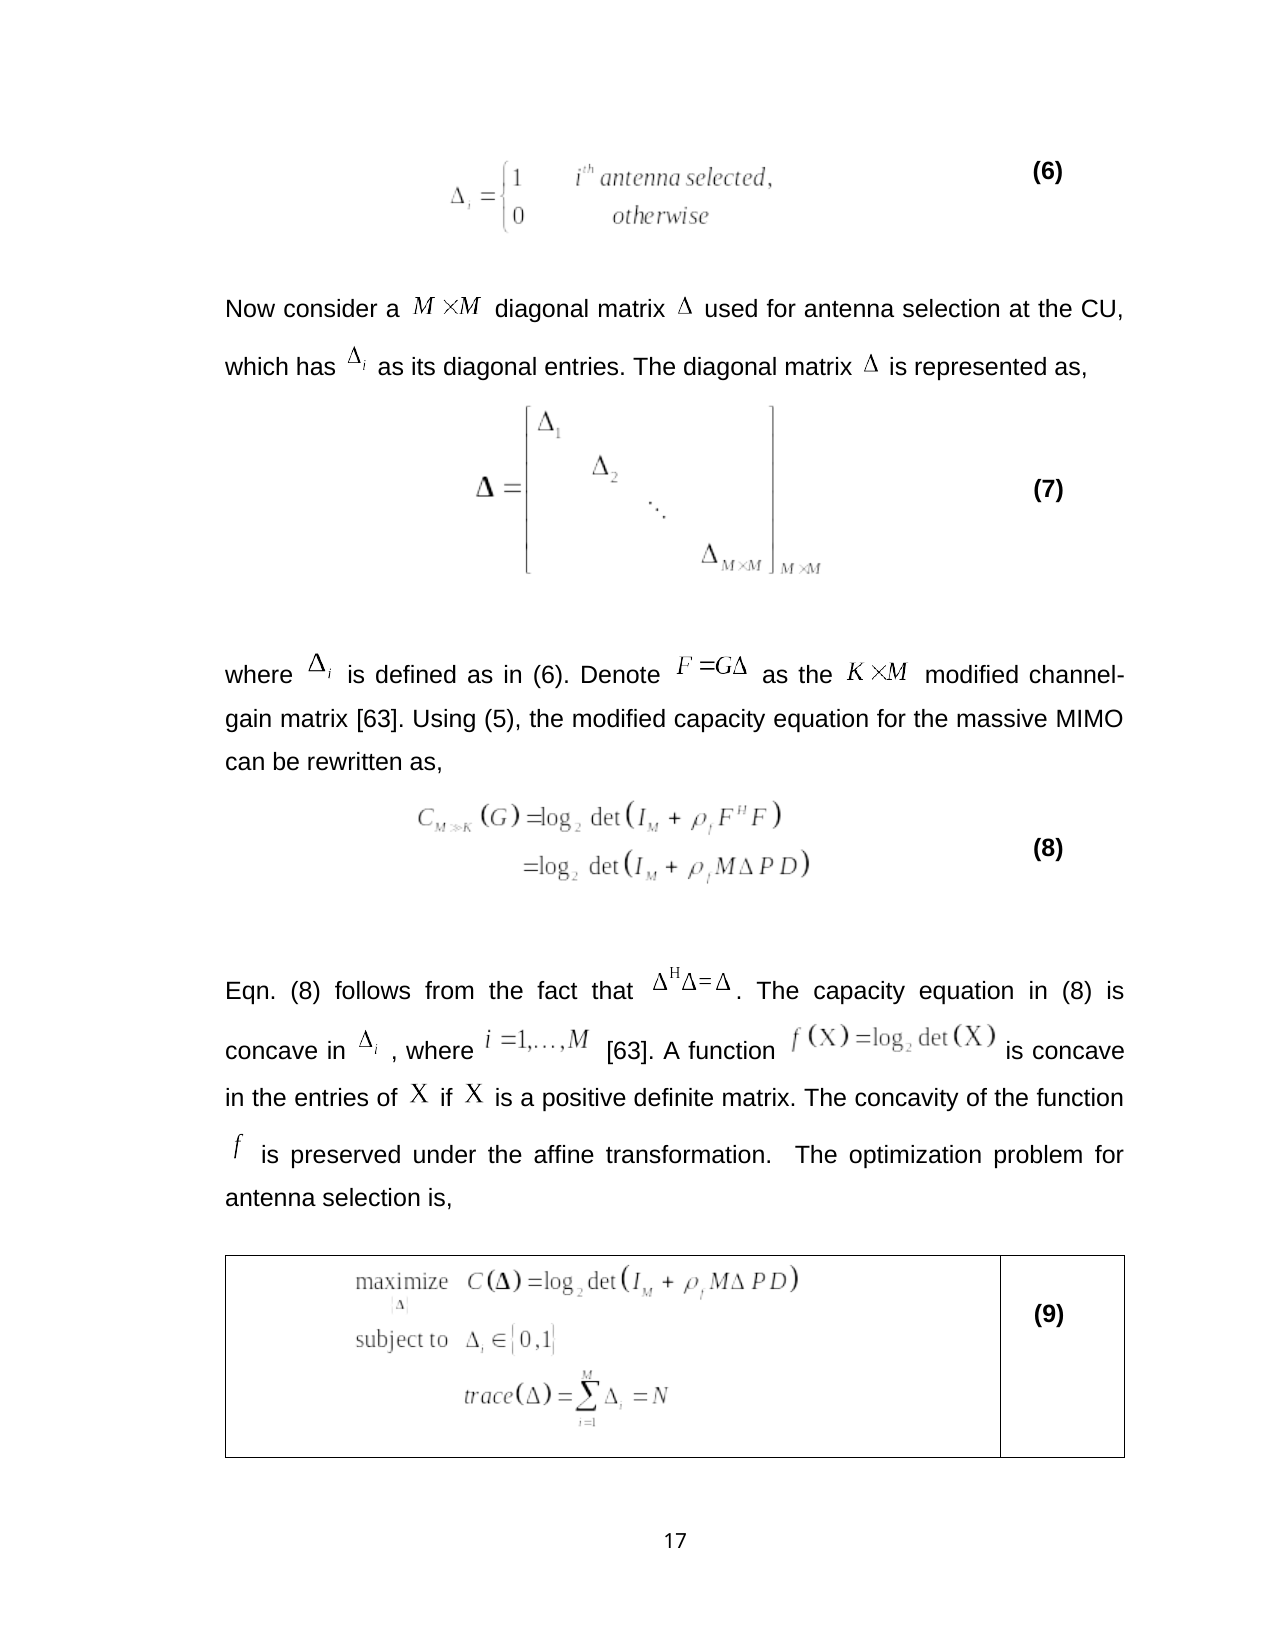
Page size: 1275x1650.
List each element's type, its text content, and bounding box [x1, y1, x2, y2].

table_header (6) [999, 150, 1125, 262]
table_header [225, 395, 1000, 603]
table_header [226, 1256, 1000, 1457]
table_header (9) [1001, 1256, 1124, 1457]
table_header (7) [1000, 395, 1125, 603]
table_header (8) [1000, 790, 1125, 918]
table_header [225, 790, 1000, 918]
table_header [225, 150, 999, 262]
text Now consider a diagonal matrix used for antenna selection at the CU, which has as its diagonal entries. The diagonal matrix is represented as, [225, 290, 1125, 381]
text Eqn. (8) follows from the fact that . The capacity equation in (8) is concave in , where . A function is concave in the entries of if is a positive definite matrix. The concavity of the function is preserved under the affine transformation. The optimization problem for antenna selection is, [225, 961, 1125, 1212]
text where is defined as in (6). Denote as the modified channel-gain matrix . Using (5), the modified capacity equation for the massive MIMO can be rewritten as, [225, 646, 1125, 776]
